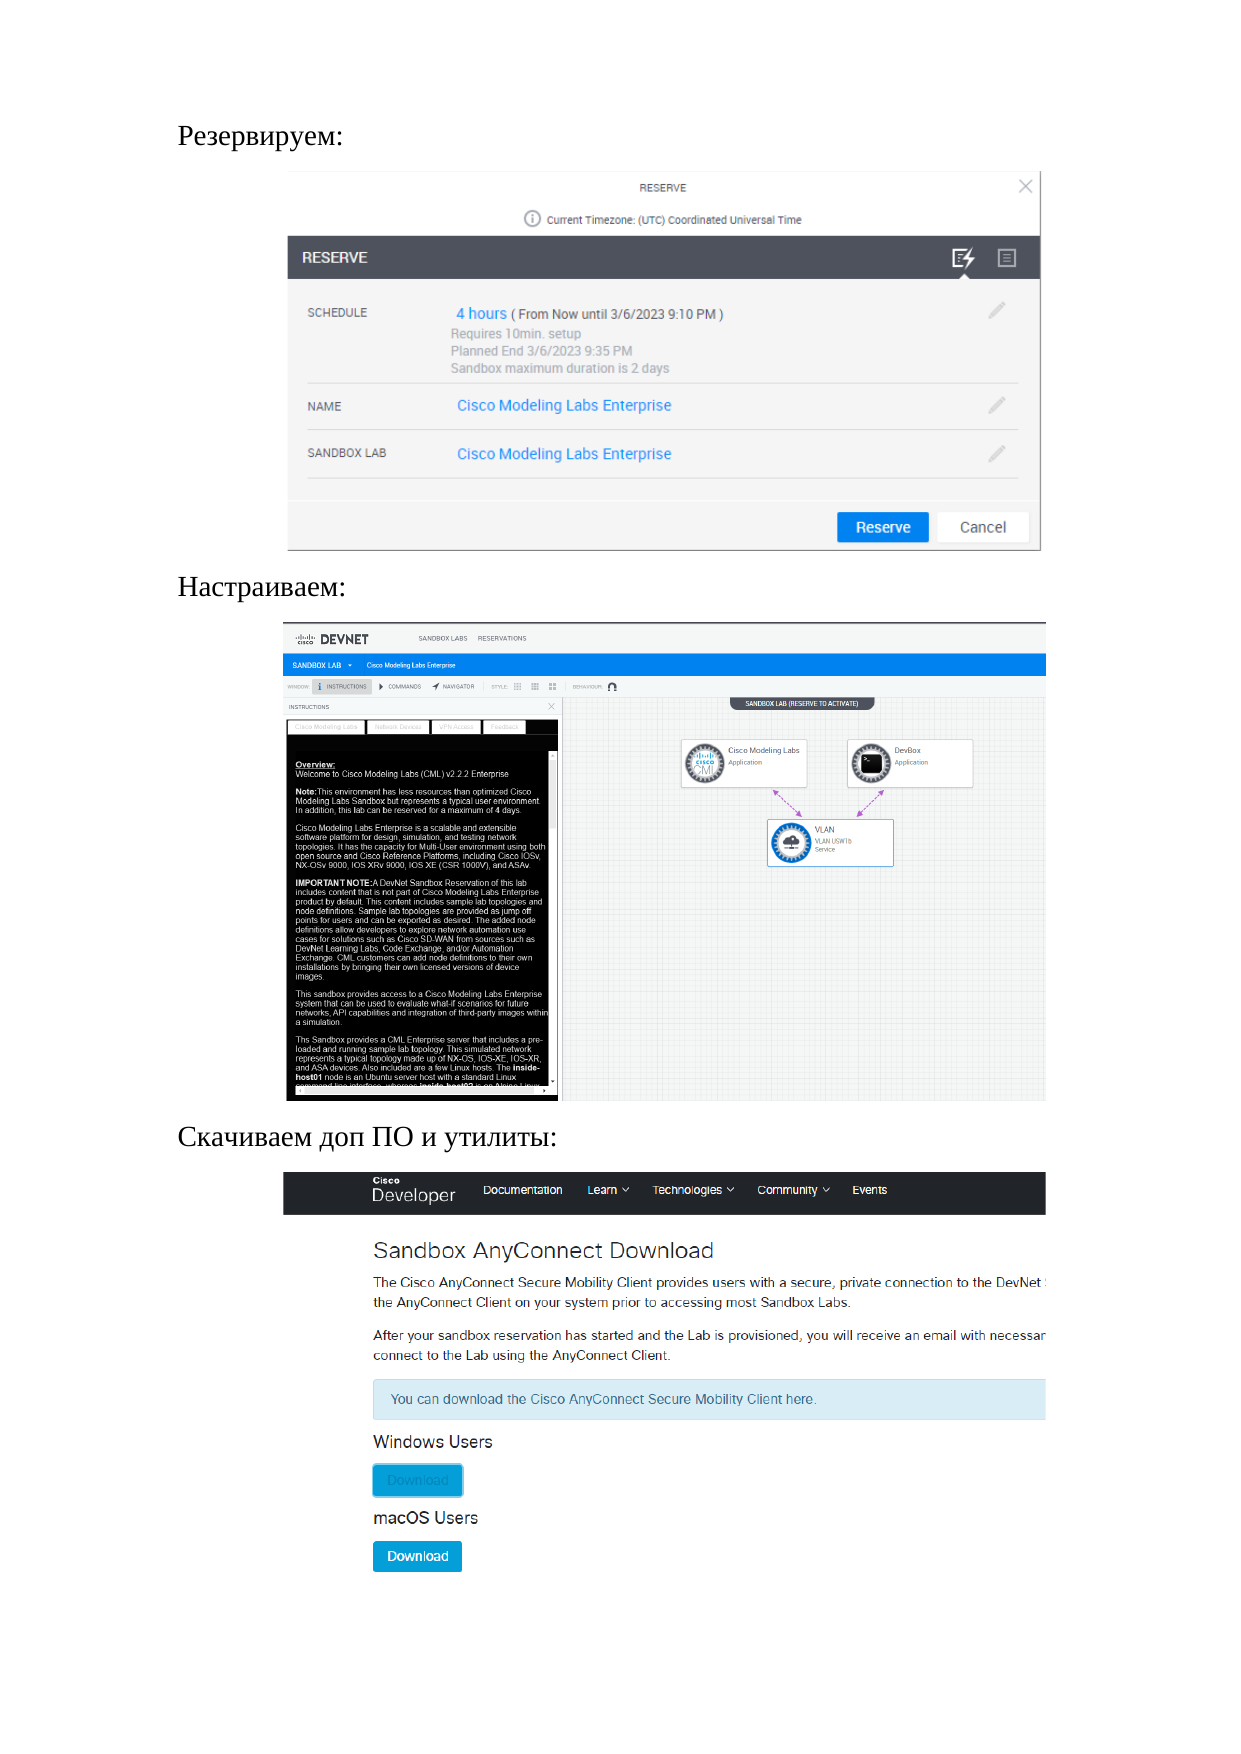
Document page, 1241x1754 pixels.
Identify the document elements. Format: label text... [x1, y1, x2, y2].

text Скачиваем доп ПО и утилиты: [177, 1119, 1152, 1153]
text Резервируем: [177, 118, 1152, 152]
text Настраиваем: [177, 569, 1152, 603]
picture [287, 171, 1042, 551]
picture [283, 1172, 1046, 1579]
picture [283, 622, 1046, 1101]
